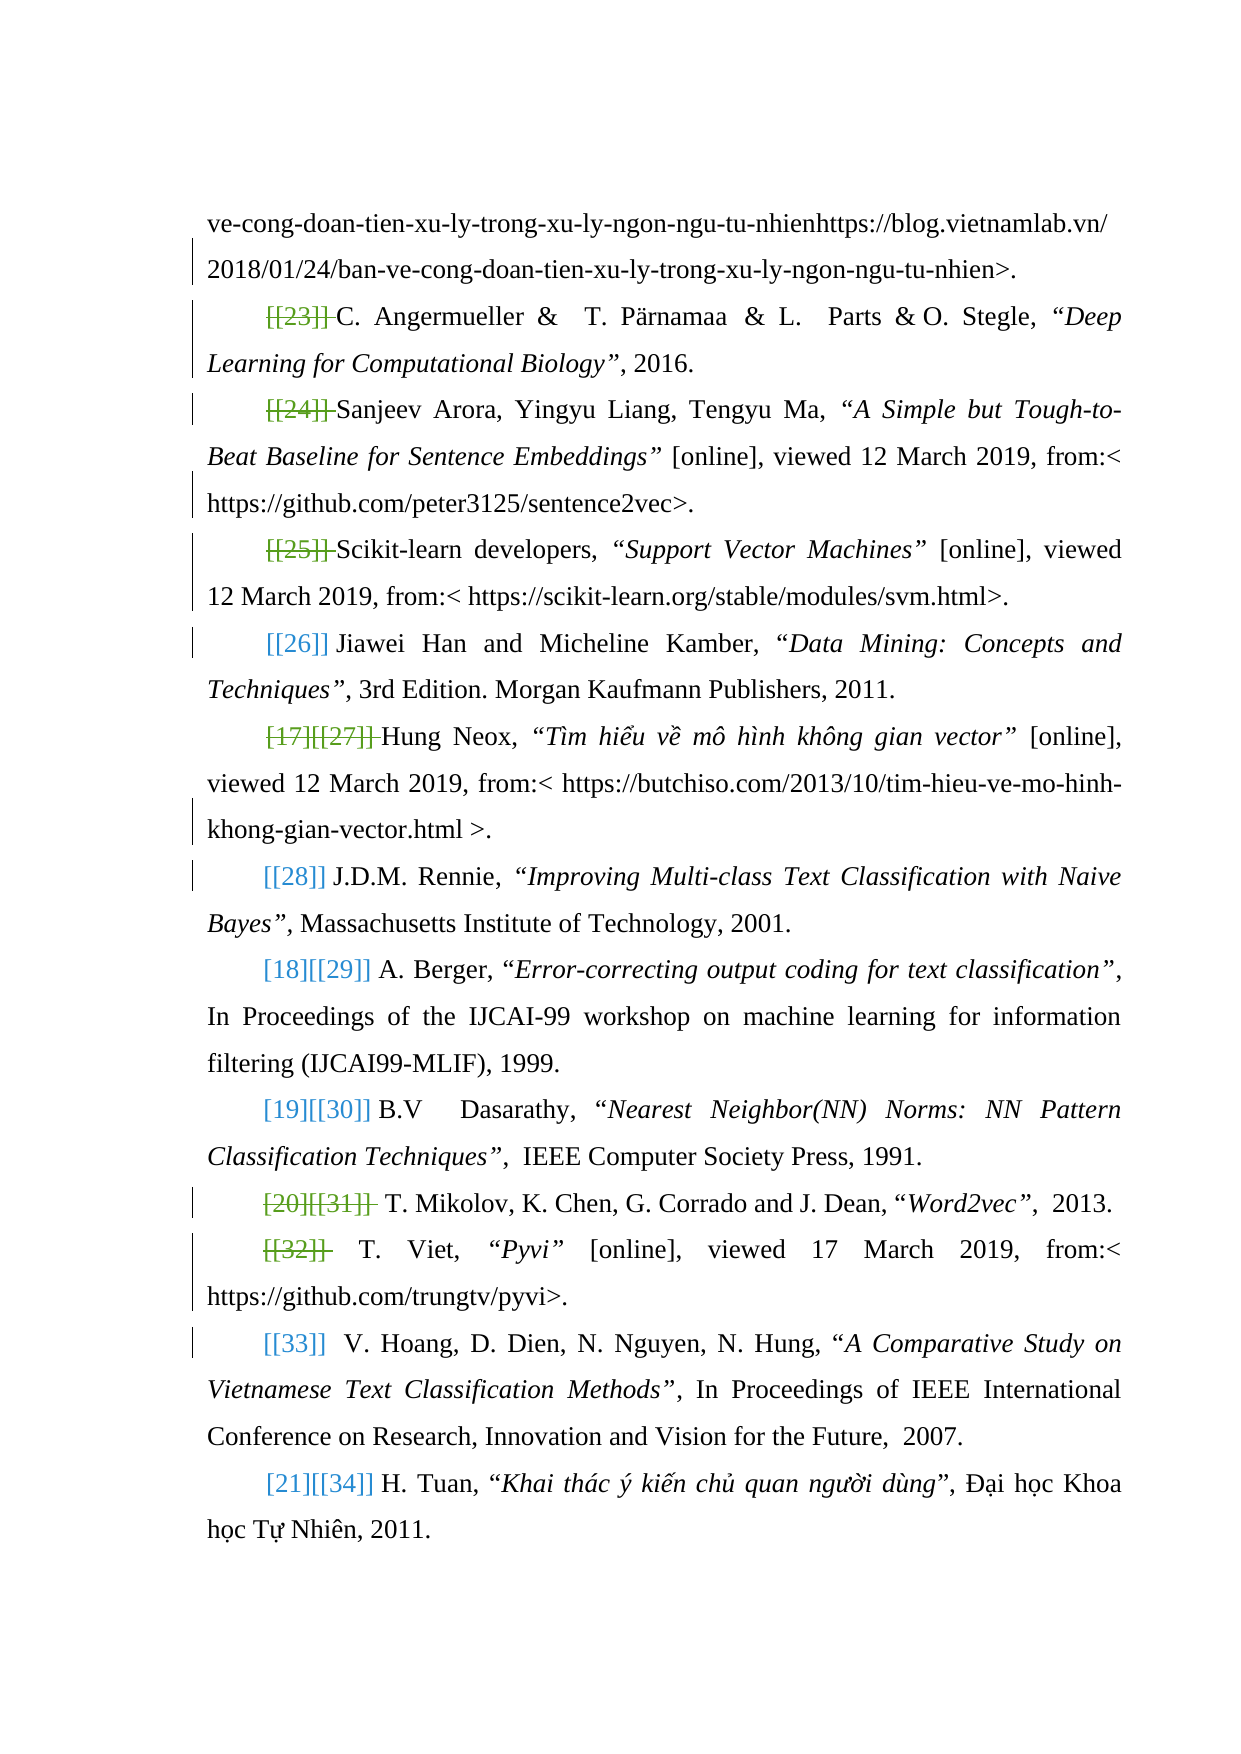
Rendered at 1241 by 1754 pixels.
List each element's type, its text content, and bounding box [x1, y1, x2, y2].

list J.D.M. Rennie, “Improving Multi-class Text Classification with Naive Bayes”, Massachusetts Institute of Technology, 2001. [207, 860, 1122, 938]
list Jiawei Han and Micheline Kamber, “Data Mining: Concepts and Techniques”, 3rd Edition. Morgan Kaufmann Publishers, 2011. [207, 627, 1122, 704]
list Sanjeev Arora, Yingyu Liang, Tengyu Ma, “A Simple but Tough-to-Beat Baseline for Sentence Embeddings” [online], viewed 12 March 2019, from:< https://github.com/peter3125/sentence2vec>. [207, 393, 1122, 518]
list C. Angermueller & T. Pärnamaa & L. Parts & O. Stegle, “Deep Learning for Computational Biology”, 2016. [207, 300, 1122, 378]
list V. Hoang, D. Dien, N. Nguyen, N. Hung, “A Comparative Study on Vietnamese Text Classification Methods”, In Proceedings of IEEE International Conference on Research, Innovation and Vision for the Future, 2007. [207, 1327, 1122, 1451]
list Scikit-learn developers, “Support Vector Machines” [online], viewed 12 March 2019, from:< https://scikit-learn.org/stable/modules/svm.html>. [207, 533, 1122, 611]
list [207, 207, 1122, 284]
list H. Tuan, “Khai thác ý kiến chủ quan người dùng”, Đại học Khoa học Tự Nhiên, 2011. [207, 1467, 1122, 1544]
list T. Mikolov, K. Chen, G. Corrado and J. Dean, “Word2vec”, 2013. [207, 1187, 1122, 1218]
list Hung Neox, “Tìm hiểu về mô hình không gian vector” [online], viewed 12 March 2019, from:< https://butchiso.com/2013/10/tim-hieu-ve-mo-hinh-khong-gian-vector.html >. [207, 720, 1122, 844]
list A. Berger, “Error-correcting output coding for text classification”, In Proceedings of the IJCAI-99 workshop on machine learning for information filtering (IJCAI99-MLIF), 1999. [207, 953, 1122, 1078]
list B.V Dasarathy, “Nearest Neighbor(NN) Norms: NN Pattern Classification Techniques”, IEEE Computer Society Press, 1991. [207, 1093, 1122, 1171]
list T. Viet, “Pyvi” [online], viewed 17 March 2019, from:< https://github.com/trungtv/pyvi>. [207, 1233, 1122, 1311]
